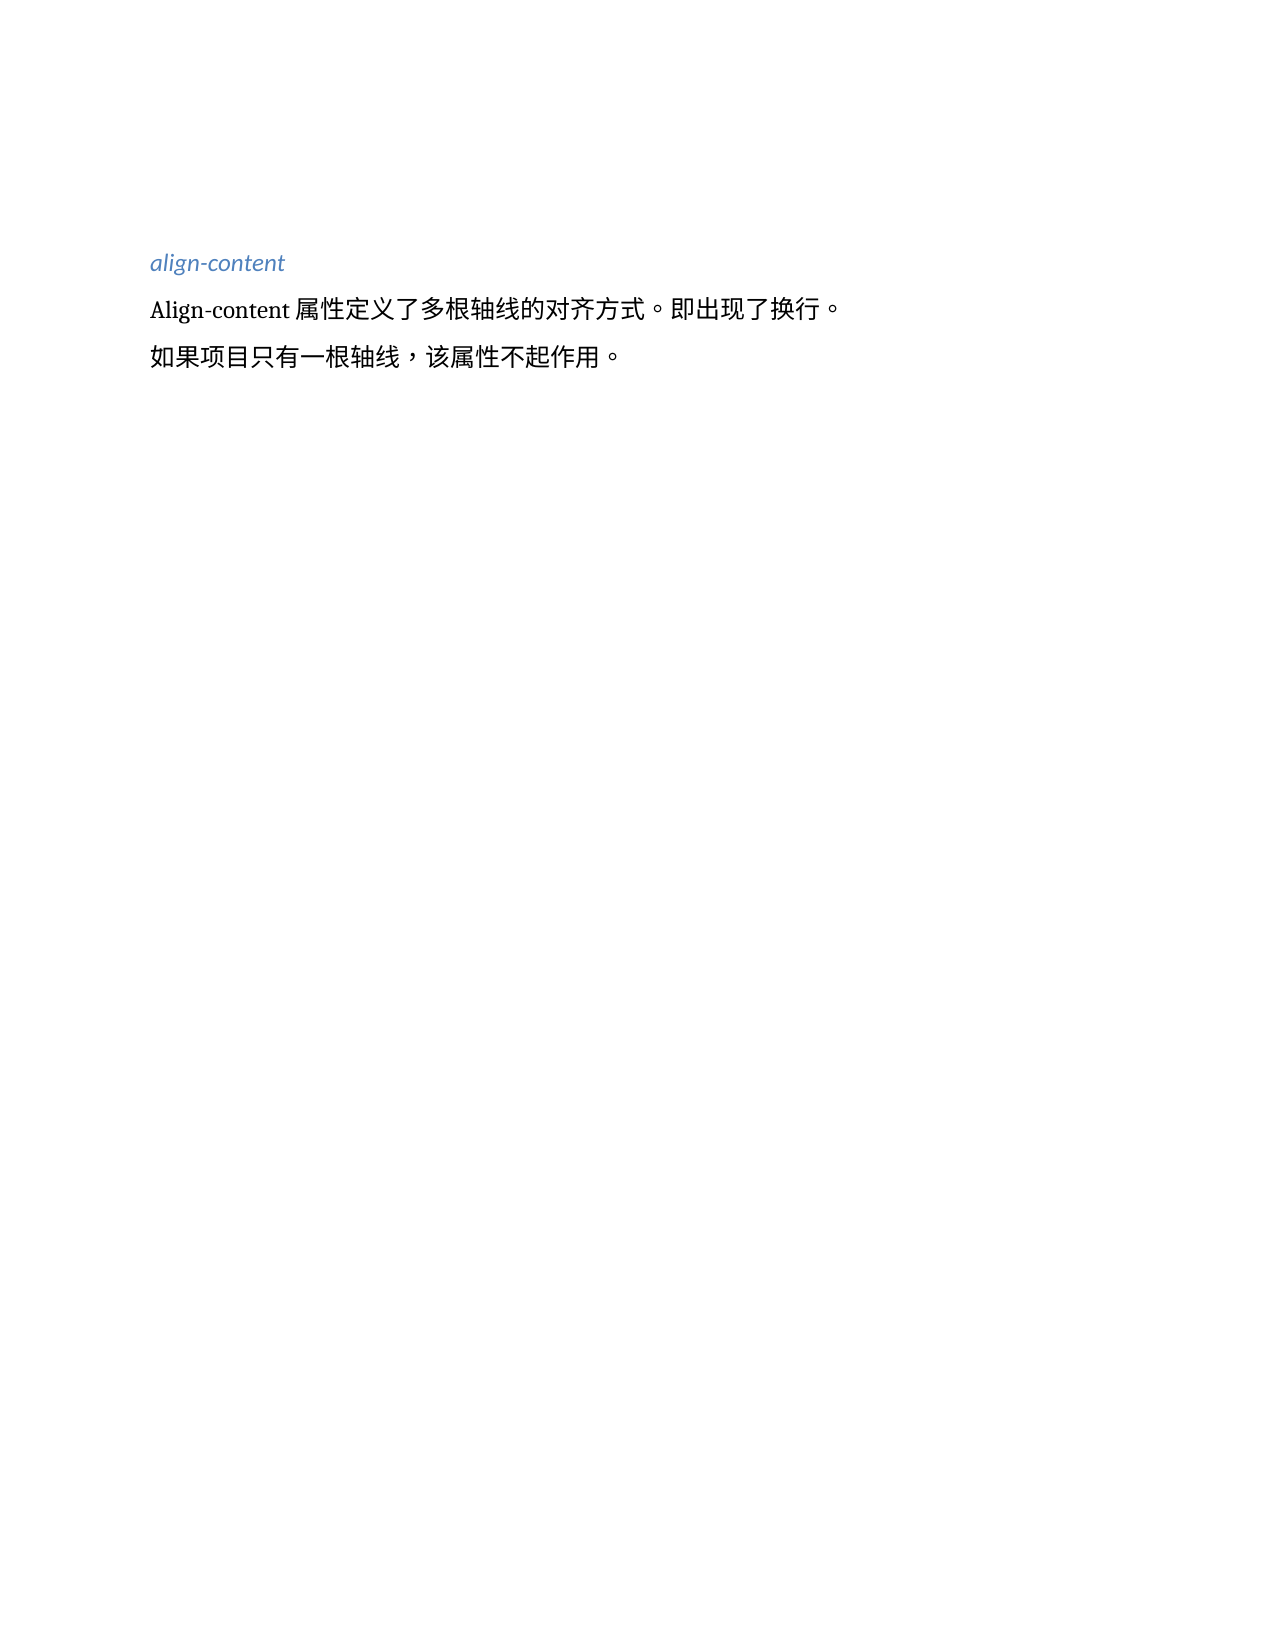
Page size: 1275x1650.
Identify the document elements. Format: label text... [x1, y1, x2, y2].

subtitle align-content [150, 247, 1125, 278]
text Align-content属性定义了多根轴线的对齐方式。即出现了换行。 [150, 296, 1125, 325]
text 如果项目只有一根轴线，该属性不起作用。 [150, 344, 1125, 373]
